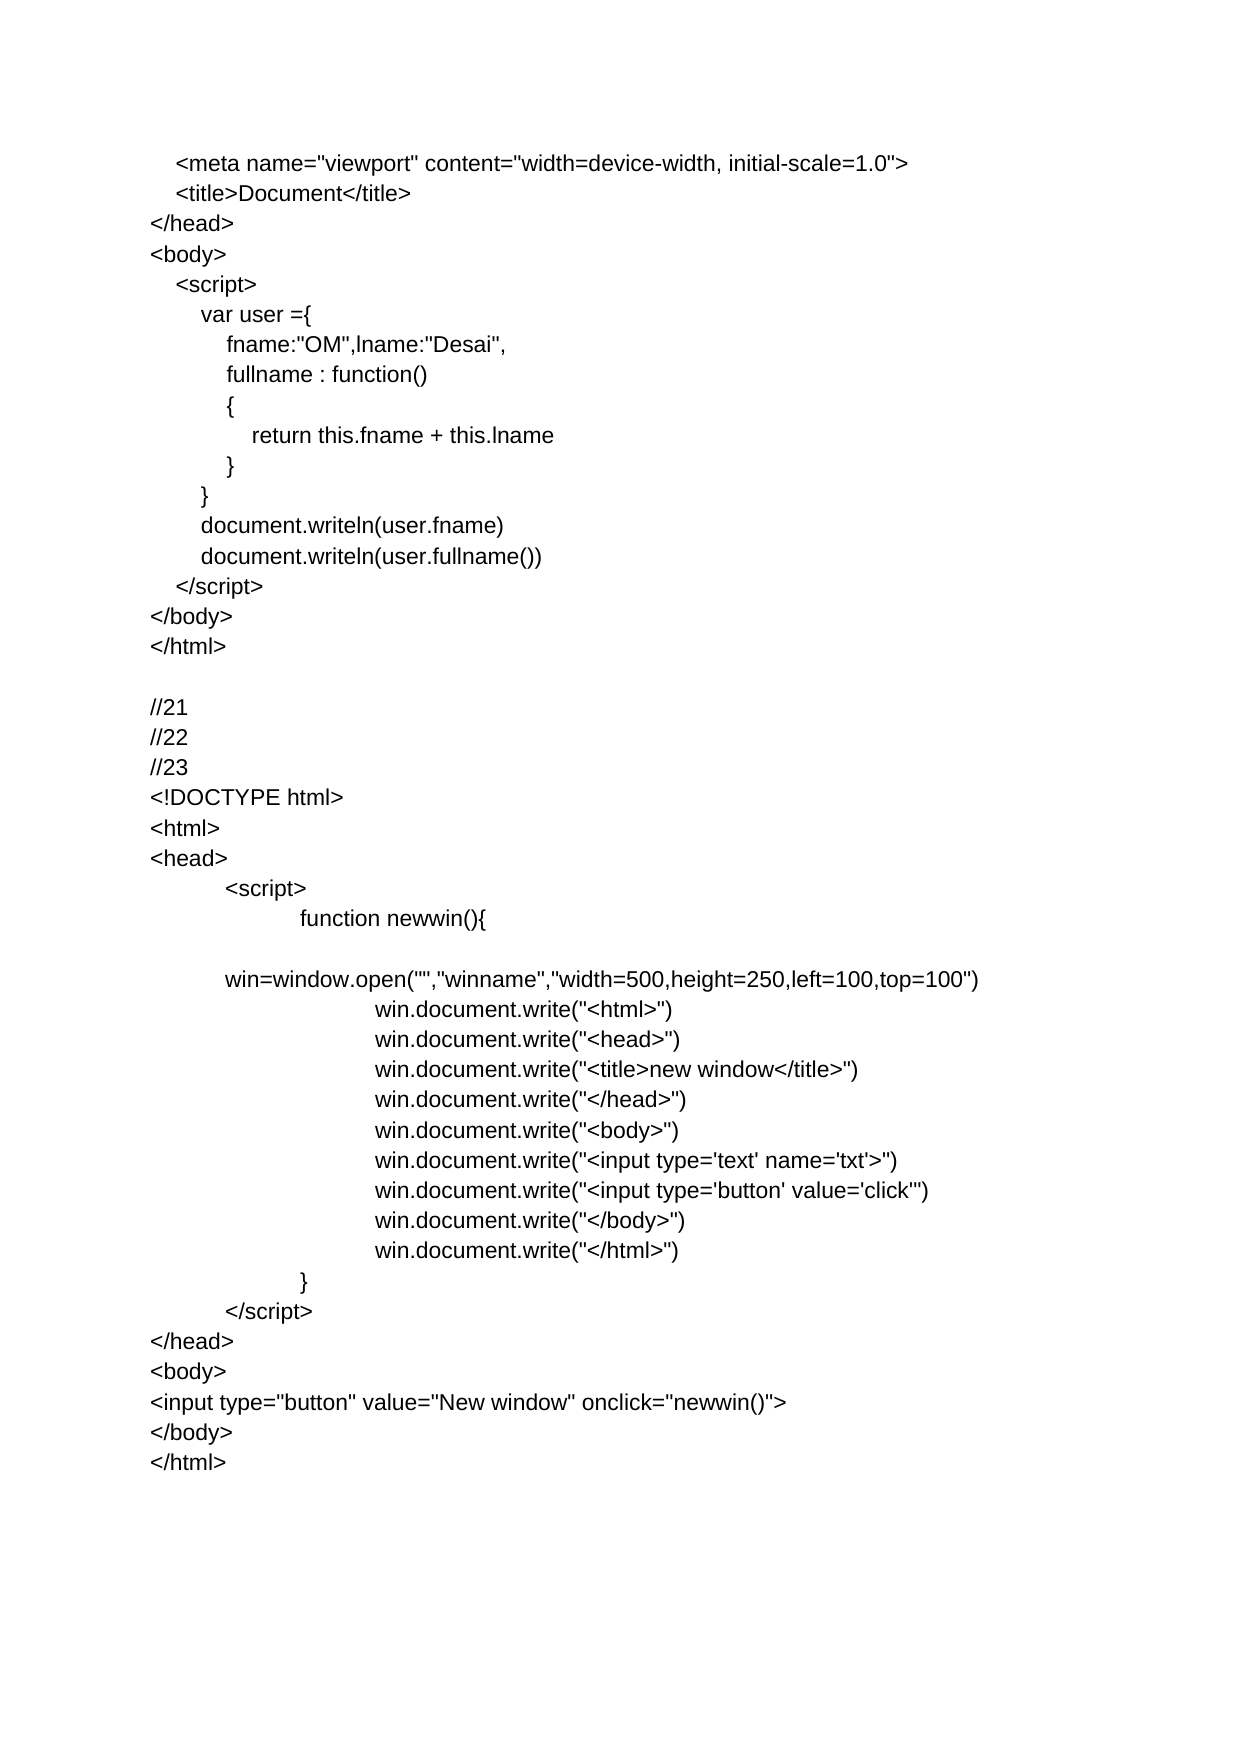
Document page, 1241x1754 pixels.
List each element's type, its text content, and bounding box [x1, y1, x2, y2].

text win.document.write("<body>") [150, 1117, 1090, 1143]
text win.document.write("<input type='button' value='click'") [150, 1177, 1090, 1203]
text <html> [150, 814, 1090, 841]
text </html> [150, 1449, 1090, 1475]
text //23 [150, 754, 1090, 781]
text </script> [150, 573, 1090, 599]
text var user ={ [150, 301, 1090, 327]
text function newwin(){ [150, 905, 1090, 932]
text document.writeln(user.fullname()) [150, 543, 1090, 569]
text <script> [150, 875, 1090, 901]
text win.document.write("<input type='text' name='txt'>") [150, 1147, 1090, 1173]
text //21 [150, 694, 1090, 720]
text win.document.write("</head>") [150, 1086, 1090, 1113]
text //22 [150, 724, 1090, 750]
text </head> [150, 210, 1090, 237]
text return this.fname + this.lname [150, 422, 1090, 448]
text } [150, 452, 1090, 478]
text win.document.write("</body>") [150, 1207, 1090, 1234]
text <script> [150, 271, 1090, 297]
text <title>Document</title> [150, 180, 1090, 207]
text document.writeln(user.fname) [150, 512, 1090, 539]
text <input type="button" value="New window" onclick="newwin()"> [150, 1388, 1090, 1415]
text <head> [150, 845, 1090, 871]
text </html> [150, 633, 1090, 660]
text win.document.write("<html>") [150, 996, 1090, 1022]
text </body> [150, 603, 1090, 629]
text } [150, 1268, 1090, 1294]
text } [150, 482, 1090, 509]
text </body> [150, 1419, 1090, 1445]
text win.document.write("</html>") [150, 1237, 1090, 1264]
text win=window.open("","winname","width=500,height=250,left=100,top=100") [150, 935, 1090, 992]
text </script> [150, 1298, 1090, 1324]
text </head> [150, 1328, 1090, 1354]
text fname:"OM",lname:"Desai", [150, 331, 1090, 358]
text fullname : function() [150, 361, 1090, 388]
text <!DOCTYPE html> [150, 784, 1090, 811]
text <body> [150, 1358, 1090, 1385]
text <body> [150, 241, 1090, 267]
text <meta name="viewport" content="width=device-width, initial-scale=1.0"> [150, 150, 1090, 176]
text win.document.write("<title>new window</title>") [150, 1056, 1090, 1083]
text win.document.write("<head>") [150, 1026, 1090, 1052]
text { [150, 392, 1090, 418]
